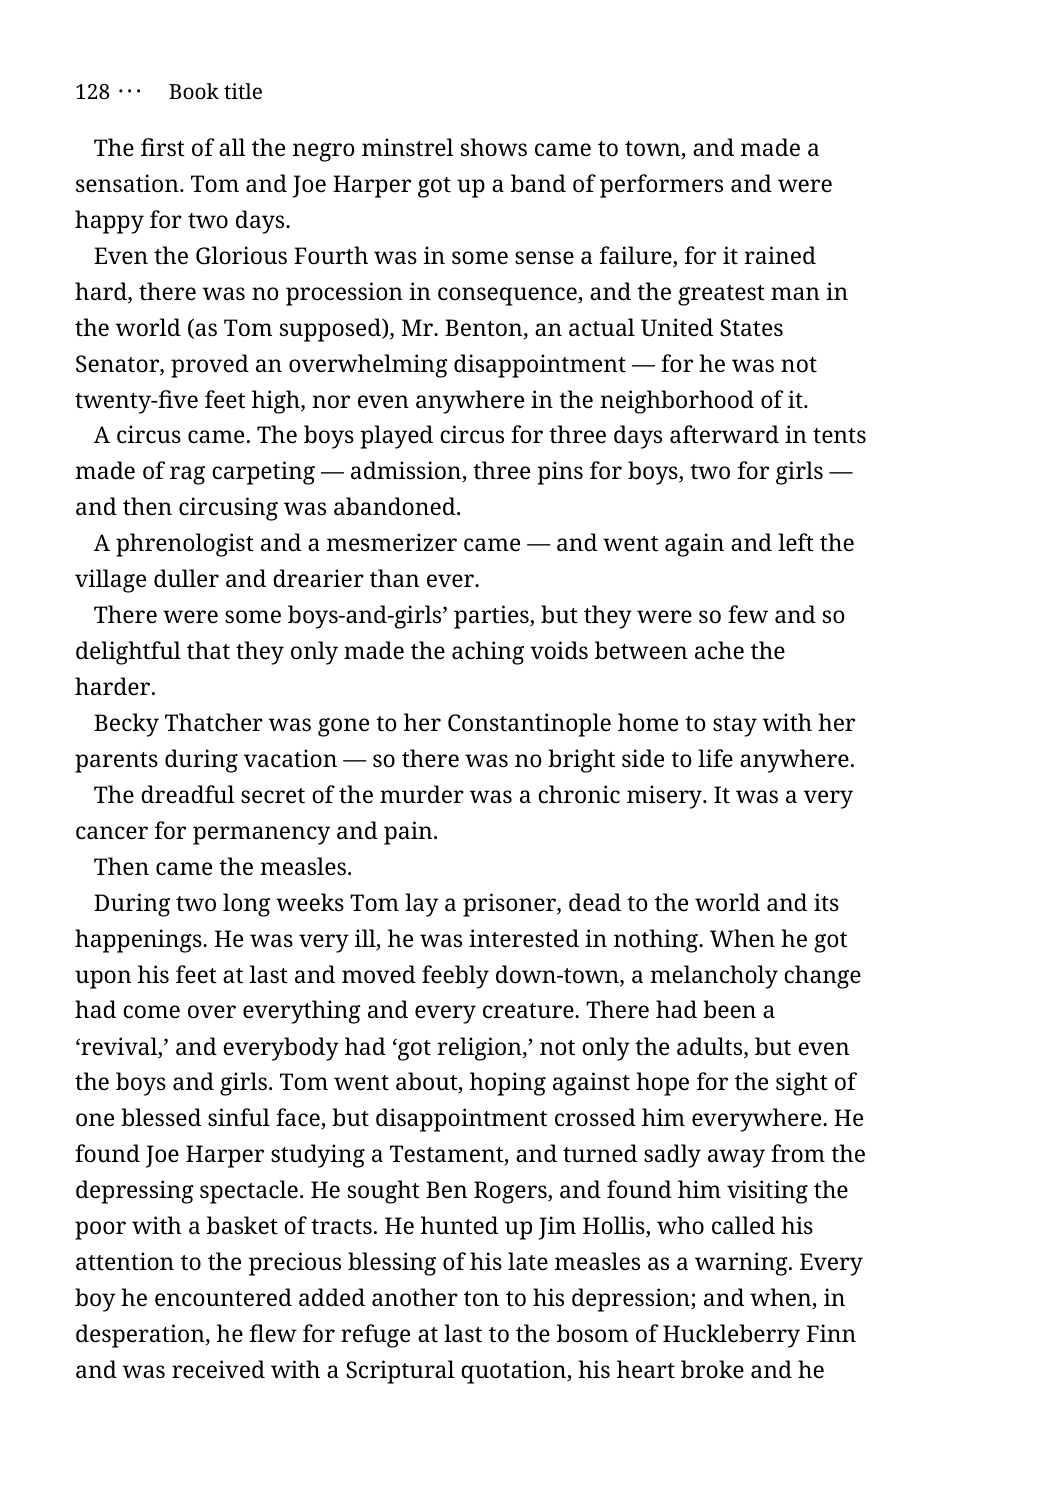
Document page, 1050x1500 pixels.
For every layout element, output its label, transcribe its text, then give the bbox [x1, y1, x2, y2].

text Becky Thatcher was gone to her Constantinople home to stay with her parents during vacation — so there was no bright side to life anywhere. [75, 707, 870, 774]
text The first of all the negro minstrel shows came to town, and made a sensation. Tom and Joe Harper got up a band of performers and were happy for two days. [75, 132, 870, 235]
text A circus came. The boys played circus for three days afterward in tents made of rag carpeting — admission, three pins for boys, two for girls — and then circusing was abandoned. [75, 419, 870, 523]
text The dreadful secret of the murder was a chronic misery. It was a very cancer for permanency and pain. [75, 779, 870, 846]
text Then came the measles. [75, 851, 870, 882]
text Even the Glorious Fourth was in some sense a failure, for it rained hard, there was no procession in consequence, and the greatest man in the world (as Tom supposed), Mr. Benton, an actual United States Senator, proved an overwhelming disappointment — for he was not twenty-five feet high, nor even anywhere in the neighborhood of it. [75, 240, 870, 415]
text A phrenologist and a mesmerizer came — and went again and left the village duller and drearier than ever. [75, 527, 870, 594]
text There were some boys-and-girls’ parties, but they were so few and so delightful that they only made the aching voids between ache the harder. [75, 599, 870, 702]
